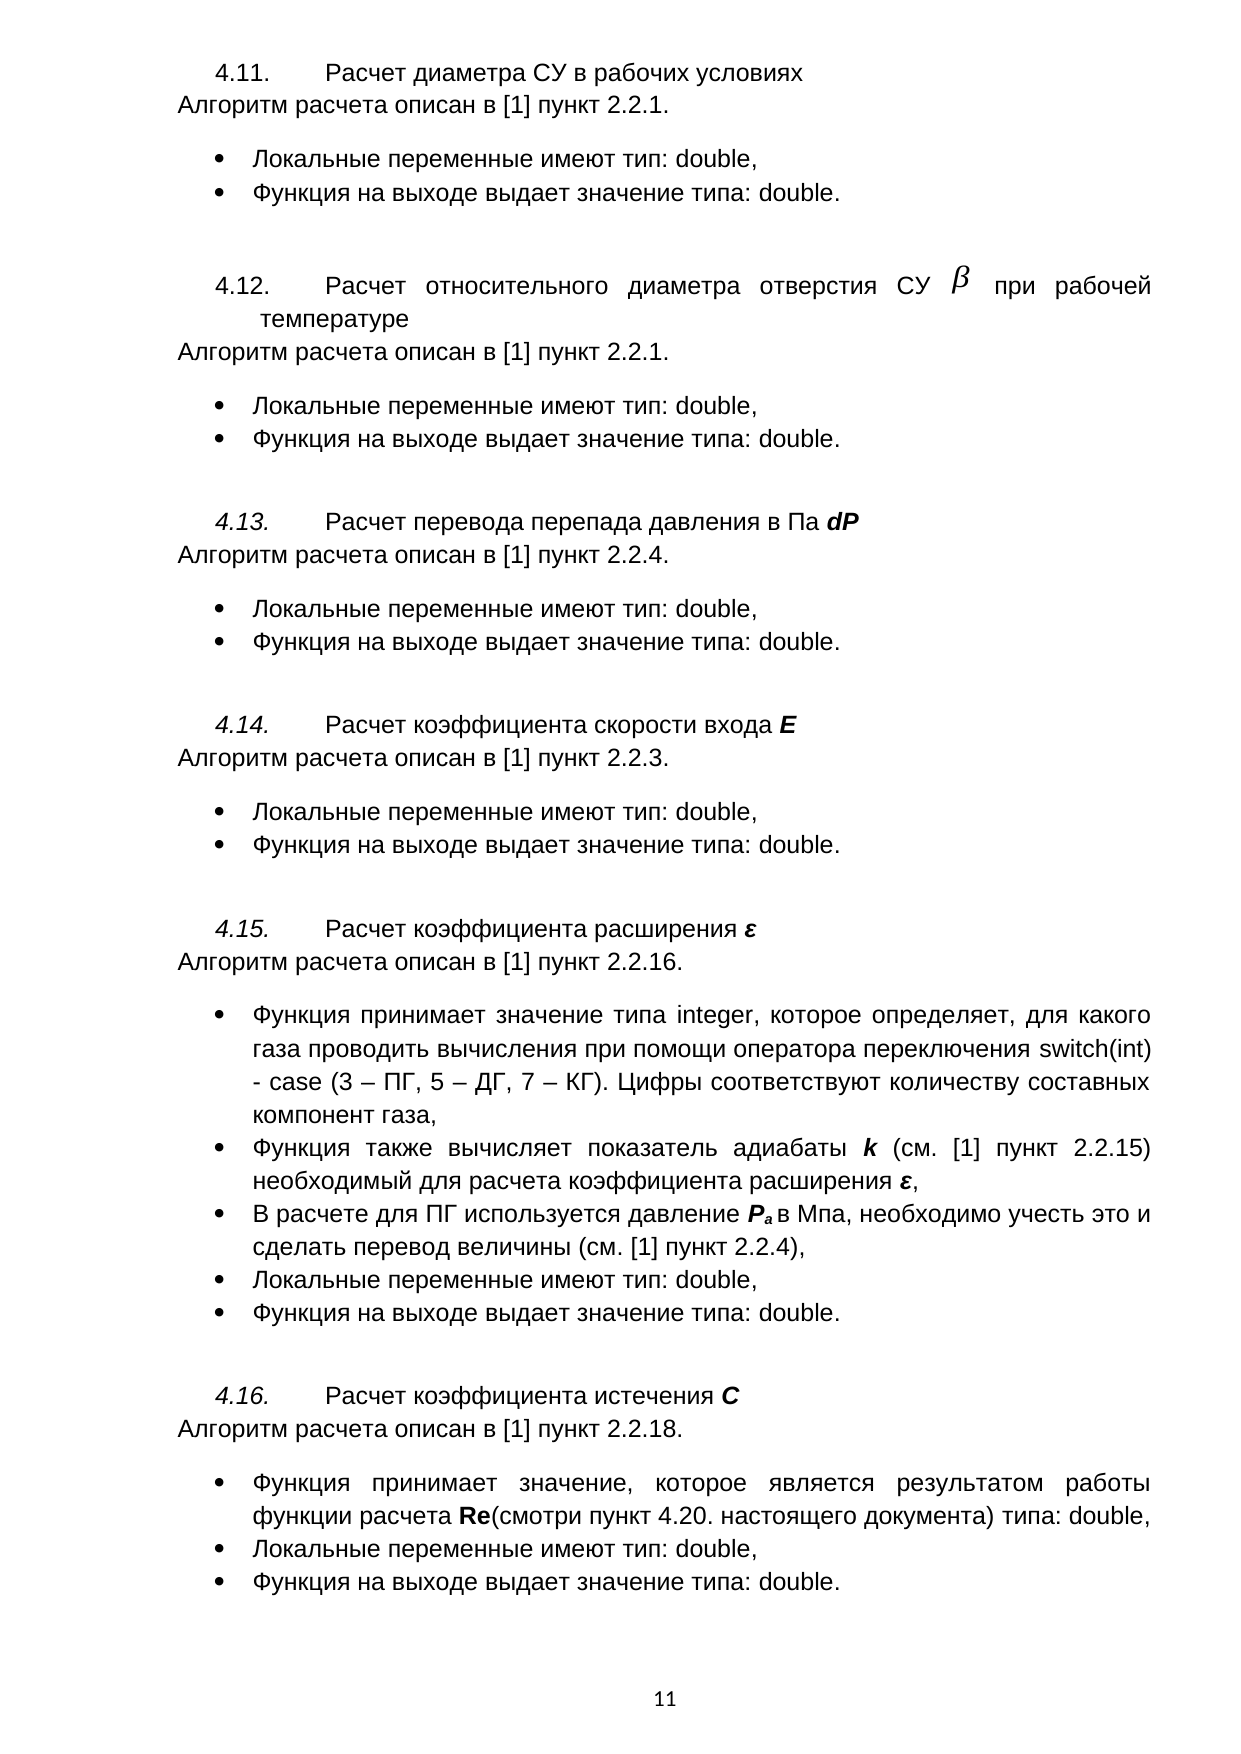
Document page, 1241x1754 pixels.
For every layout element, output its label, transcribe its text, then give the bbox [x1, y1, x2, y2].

list Локальные переменные имеют тип: double, [215, 1534, 1152, 1563]
list Функция на выходе выдает значение типа: double. [215, 1298, 1152, 1327]
subtitle Расчет коэффициента скорости входа E [215, 710, 1152, 739]
text Алгоритм расчета описан в [1] пункт 2.2.18. [177, 1414, 1152, 1443]
list Локальные переменные имеют тип: double, [215, 594, 1152, 623]
list Локальные переменные имеют тип: double, [215, 797, 1152, 826]
list Локальные переменные имеют тип: double, [215, 391, 1152, 420]
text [177, 91, 1152, 119]
text Алгоритм расчета описан в [1] пункт 2.2.3. [177, 743, 1152, 772]
text Алгоритм расчета описан в [1] пункт 2.2.1. [177, 337, 1152, 366]
list Функция принимает значение типа integer, которое определяет, для какого газа проводить вычисления при помощи оператора переключения switch(int) - case (3 – ПГ, 5 – ДГ, 7 – КГ). Цифры соответствуют количеству составных компонент газа, [215, 1000, 1152, 1128]
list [215, 144, 1152, 173]
list Функция на выходе выдает значение типа: double. [215, 424, 1152, 453]
subtitle Расчет относительного диаметра отверстия СУ при рабочей температуре [215, 261, 1152, 333]
list Локальные переменные имеют тип: double, [215, 1265, 1152, 1294]
text Алгоритм расчета описан в [1] пункт 2.2.4. [177, 540, 1152, 569]
text Алгоритм расчета описан в [1] пункт 2.2.16. [177, 947, 1152, 975]
subtitle Расчет диаметра СУ в рабочих условиях [215, 57, 1152, 86]
subtitle Расчет коэффициента расширения ε [215, 913, 1152, 942]
list В расчете для ПГ используется давление Ра в Мпа, необходимо учесть это и сделать перевод величины (см. [1] пункт 2.2.4), [215, 1199, 1152, 1261]
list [215, 1567, 1152, 1596]
list Функция на выходе выдает значение типа: double. [215, 627, 1152, 656]
subtitle Расчет перевода перепада давления в Па dP [215, 507, 1152, 536]
subtitle Расчет коэффициента истечения C [215, 1381, 1152, 1410]
list Функция также вычисляет показатель адиабаты k (см. [1] пункт 2.2.15) необходимый для расчета коэффициента расширения ε, [215, 1133, 1152, 1194]
list Функция принимает значение, которое является результатом работы функции расчета Re(смотри пункт 4.20. настоящего документа) типа: double, [215, 1468, 1152, 1530]
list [215, 177, 1152, 206]
list Функция на выходе выдает значение типа: double. [215, 830, 1152, 859]
